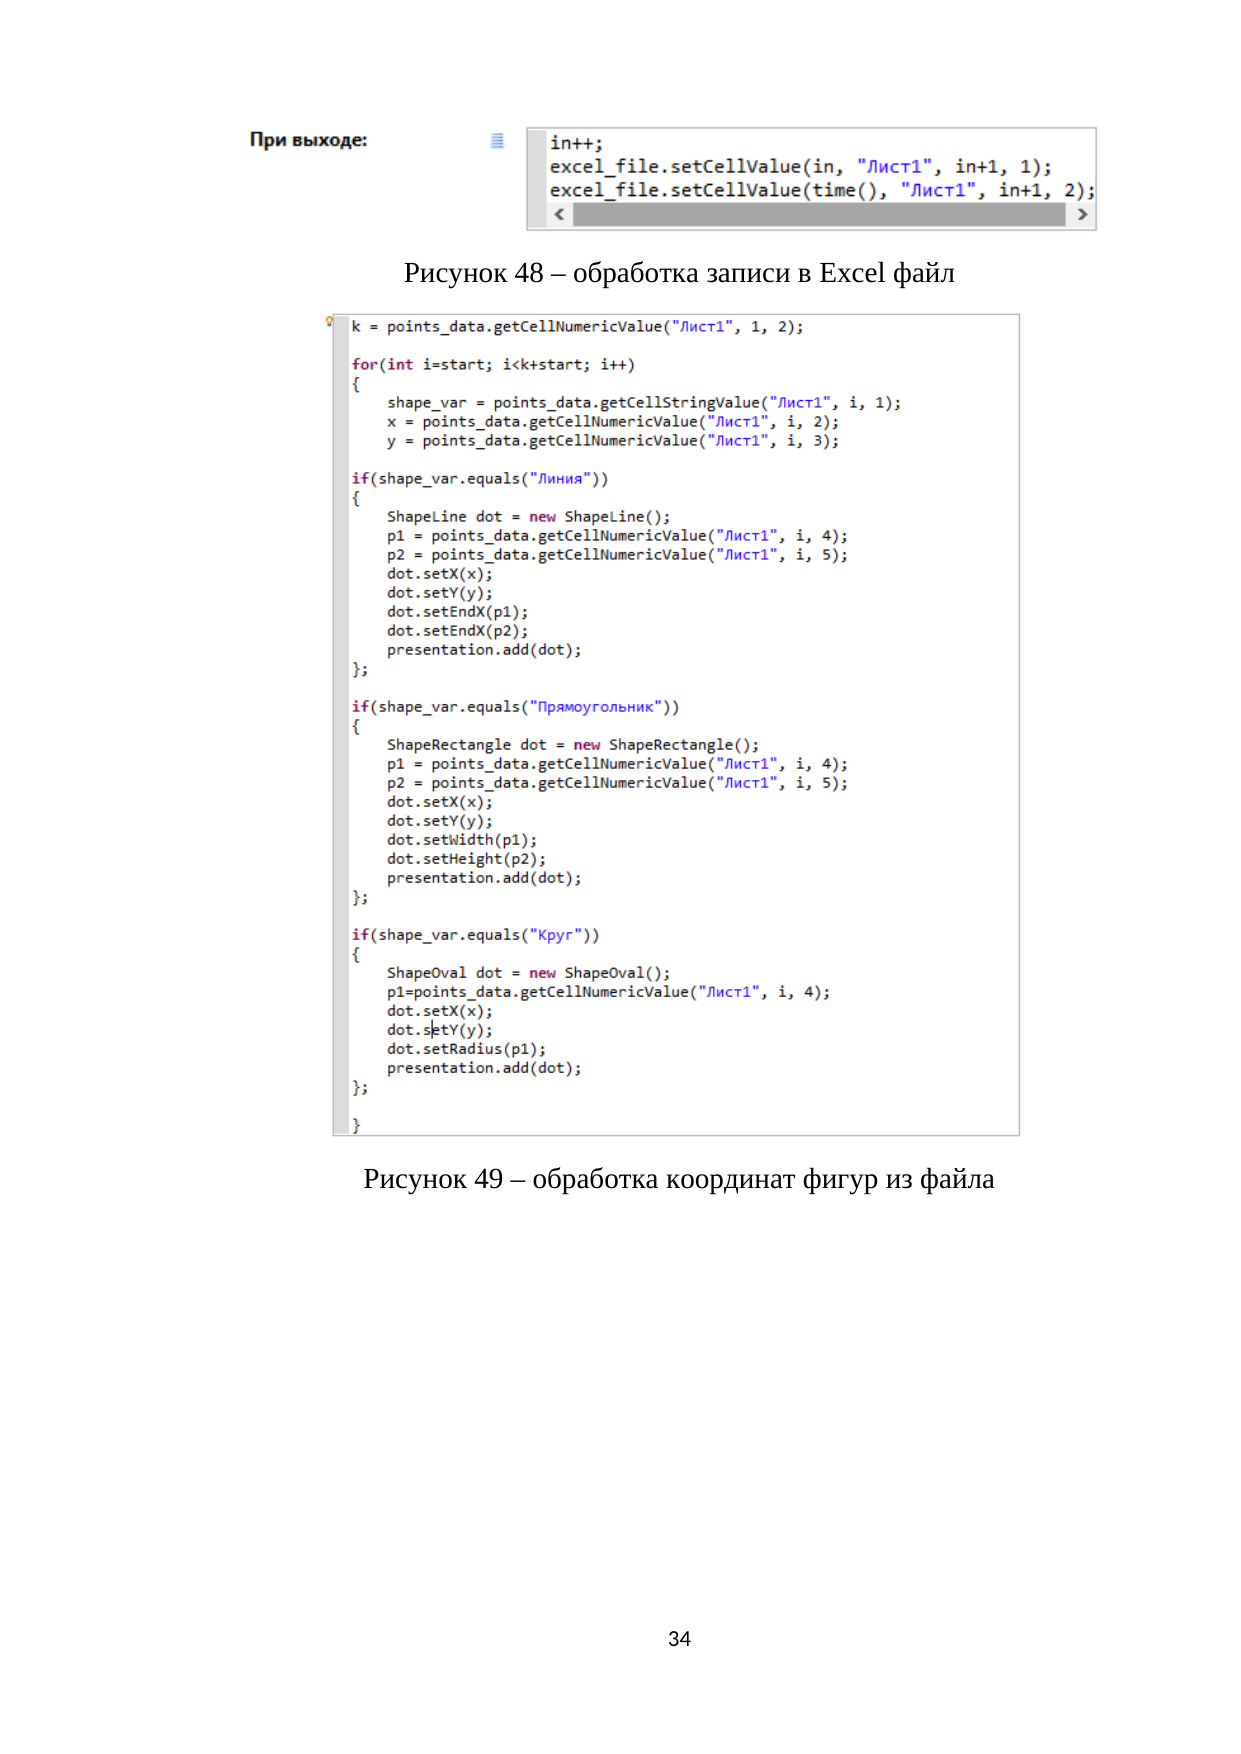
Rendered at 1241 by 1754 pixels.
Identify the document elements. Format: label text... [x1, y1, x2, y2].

list Рисунок 48 – обработка записи в Excel файл [177, 255, 1181, 289]
picture [320, 305, 1038, 1144]
list Рисунок 49 – обработка координат фигур из файла [177, 1161, 1181, 1194]
picture [242, 118, 1116, 239]
